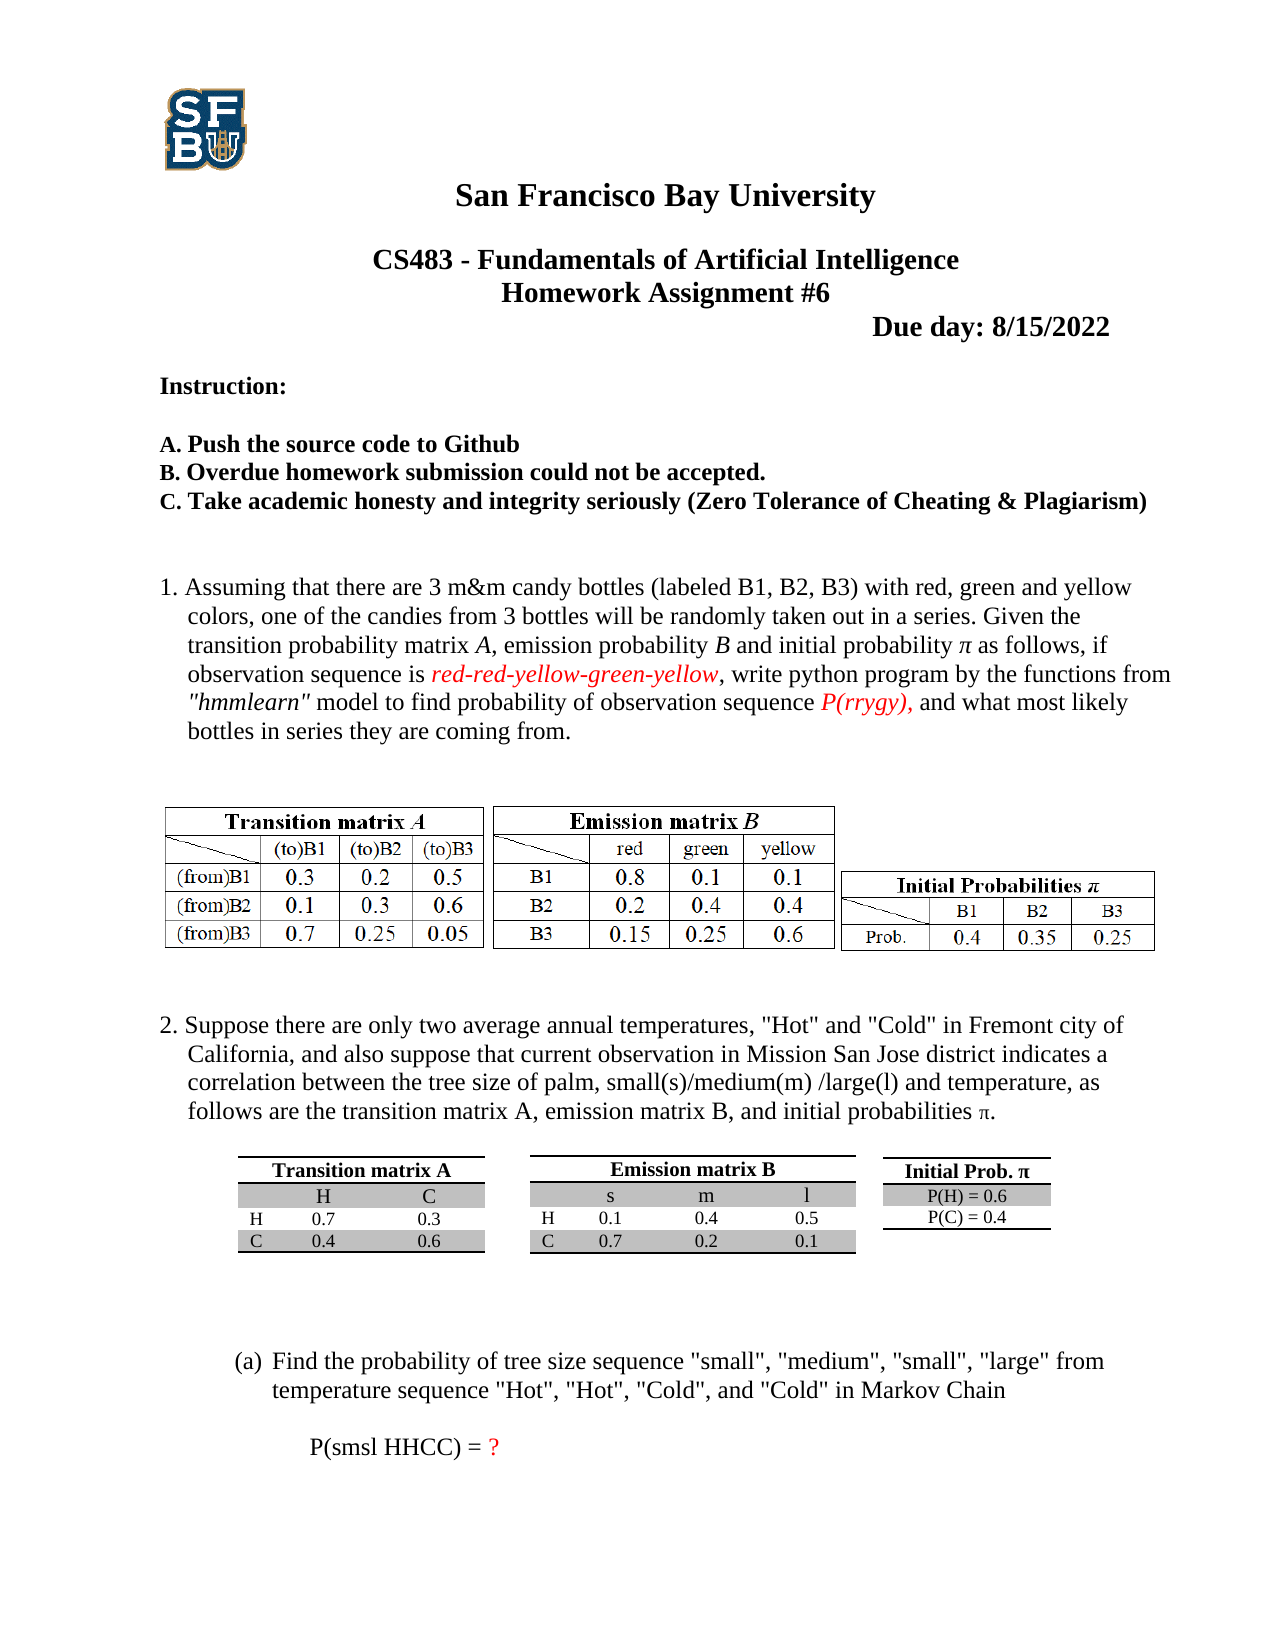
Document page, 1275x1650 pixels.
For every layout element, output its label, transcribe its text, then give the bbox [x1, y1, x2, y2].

list P(smsl HHCC) = ? [272, 1432, 1172, 1461]
table_cell 0.3 [373, 1208, 485, 1229]
table_cell s [566, 1183, 655, 1207]
table_cell 0.7 [566, 1230, 655, 1252]
table_cell 0.2 [655, 1230, 757, 1252]
table_cell 0.1 [757, 1230, 856, 1252]
text Homework Assignment #6 [159, 275, 1172, 309]
text Instruction: [159, 371, 1172, 400]
table_cell 0.5 [757, 1207, 856, 1230]
table_cell P(H) = 0.6 [883, 1185, 1051, 1206]
table_header Initial Prob. π [883, 1159, 1051, 1183]
text CS483 - Fundamentals of Artificial Intelligence [159, 213, 1172, 275]
list Push the source code to Github [159, 429, 1172, 457]
picture [159, 802, 1158, 953]
table_cell l [757, 1183, 856, 1207]
table_cell 0.4 [274, 1230, 373, 1251]
list Take academic honesty and integrity seriously (Zero Tolerance of Cheating & Plagiarism) [159, 486, 1172, 515]
text Due day: 8/15/2022 [159, 309, 1172, 342]
table_cell m [655, 1183, 757, 1207]
table_cell H [530, 1207, 566, 1230]
table_cell 0.1 [566, 1207, 655, 1230]
text 1. Assuming that there are 3 m&m candy bottles (labeled B1, B2, B3) with red, green and yellow colors, one of the candies from 3 bottles will be randomly taken out in a series. Given the transition probability matrix A, emission probability B and initial probability π as follows, if observation sequence is red-red-yellow-green-yellow, write python program by the functions from "hmmlearn" model to find probability of observation sequence P(rrygy), and what most likely bottles in series they are coming from. [159, 572, 1172, 745]
picture [159, 84, 251, 175]
table_cell [238, 1184, 274, 1208]
table_cell 0.7 [274, 1208, 373, 1229]
table_header Transition matrix A [238, 1158, 485, 1182]
table_header Emission matrix B [530, 1157, 856, 1181]
table_cell C [373, 1184, 485, 1208]
table_cell [530, 1183, 566, 1207]
list Find the probability of tree size sequence "small", "medium", "small", "large" from temperature sequence "Hot", "Hot", "Cold", and "Cold" in Markov Chain [234, 1346, 1172, 1404]
table_cell P(C) = 0.4 [883, 1206, 1051, 1228]
table_cell 0.6 [373, 1230, 485, 1251]
table_cell 0.4 [655, 1207, 757, 1230]
table_cell C [530, 1230, 566, 1252]
table_cell C [238, 1230, 274, 1251]
list Overdue homework submission could not be accepted. [159, 457, 1172, 486]
table_cell H [274, 1184, 373, 1208]
text San Francisco Bay University [159, 175, 1172, 213]
table_cell H [238, 1208, 274, 1229]
text 2. Suppose there are only two average annual temperatures, "Hot" and "Cold" in Fremont city of California, and also suppose that current observation in Mission San Jose district indicates a correlation between the tree size of palm, small(s)/medium(m) /large(l) and temperature, as follows are the transition matrix A, emission matrix B, and initial probabilities π. [159, 1010, 1172, 1125]
